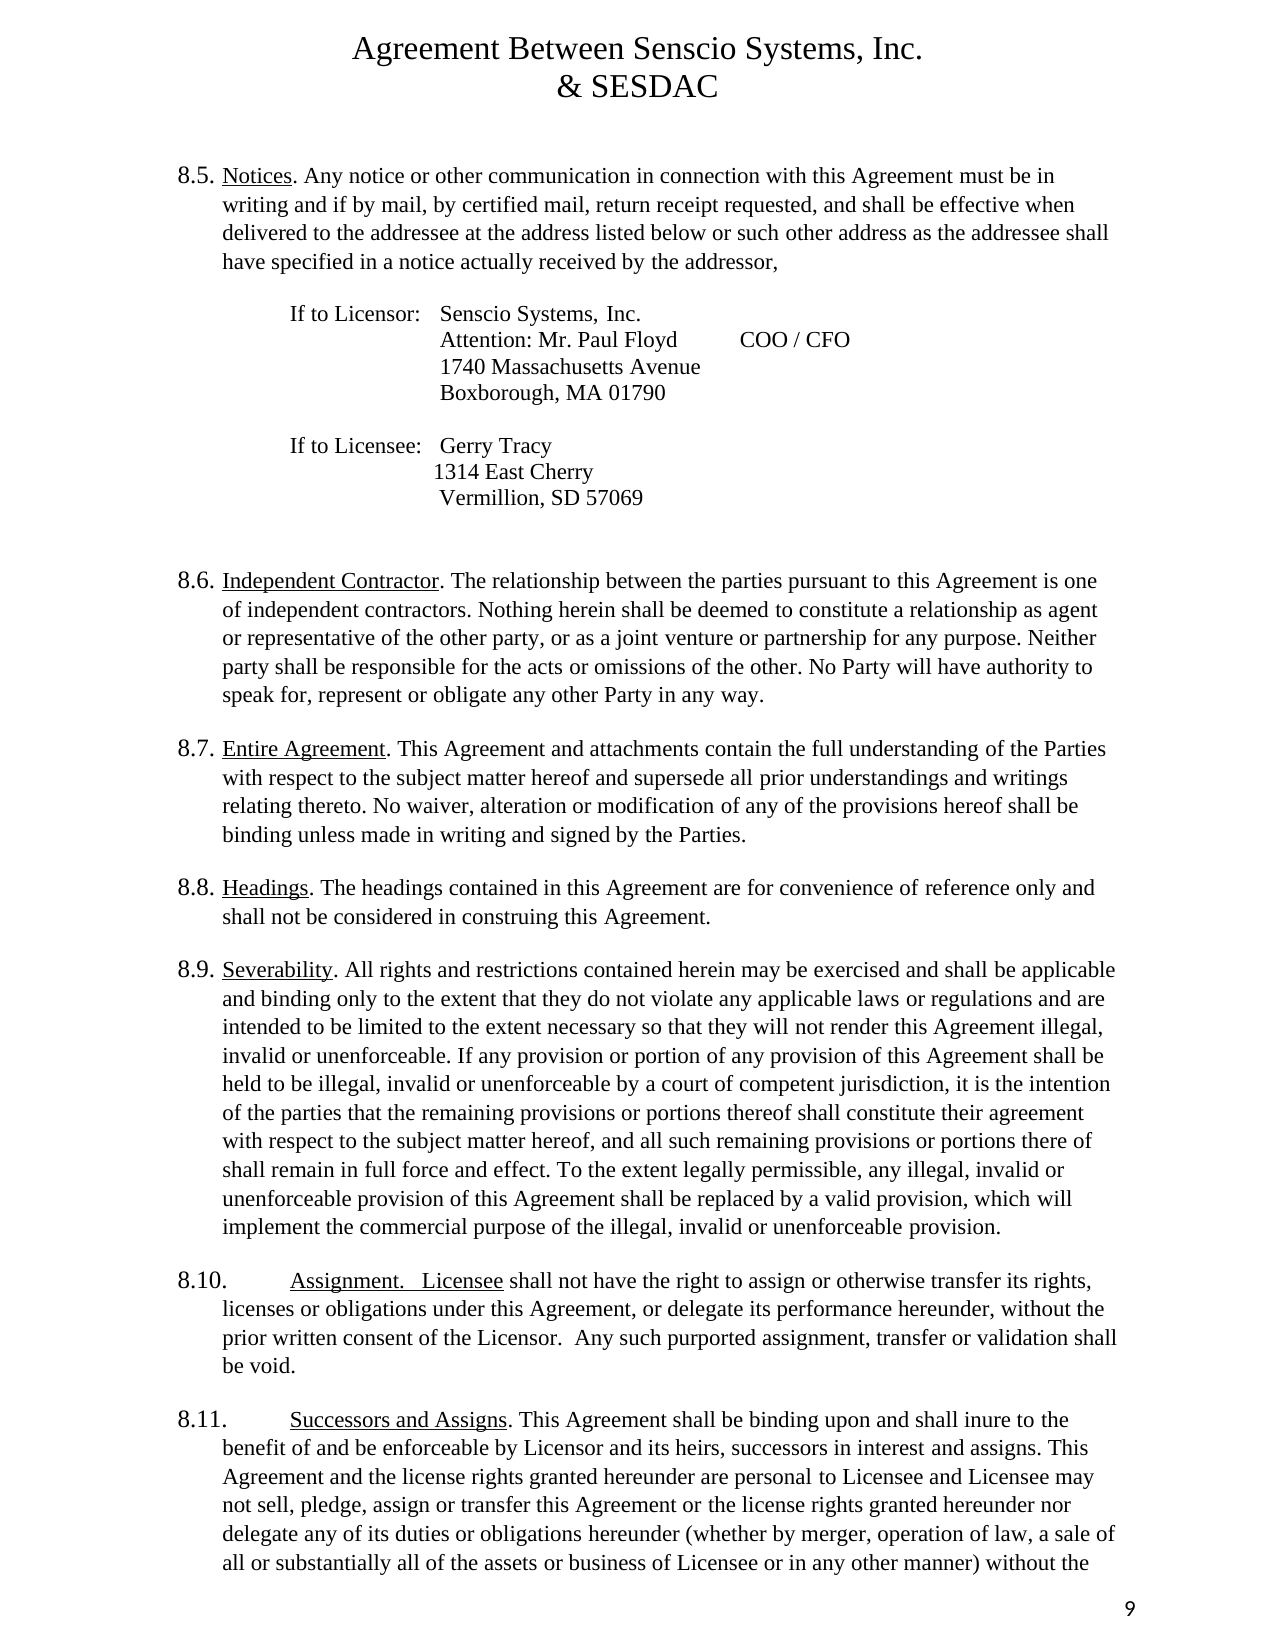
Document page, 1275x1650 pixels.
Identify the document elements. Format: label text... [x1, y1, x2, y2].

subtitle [177, 1404, 1119, 1576]
text Boxborough, MA 01790 [364, 379, 1119, 405]
text 1740 Massachusetts Avenue [364, 353, 1119, 379]
subtitle Notices. Any notice or other communication in connection with this Agreement must be in writing and if by mail, by certified mail, return receipt requested, and shall be effective when delivered to the addressee at the address listed below or such other address as the addressee shall have specified in a notice actually received by the addressor, [177, 161, 1119, 275]
text If to Licensee: Gerry Tracy [214, 432, 1119, 458]
text Vermillion, SD 57069 [214, 484, 1119, 511]
subtitle Headings. The headings contained in this Agreement are for convenience of reference only and shall not be considered in construing this Agreement. [177, 873, 1119, 930]
text If to Licensor: Senscio Systems, Inc. [214, 300, 812, 326]
subtitle Assignment. Licensee shall not have the right to assign or otherwise transfer its rights, licenses or obligations under this Agreement, or delegate its performance hereunder, without the prior written consent of the Licensor. Any such purported assignment, transfer or validation shall be void. [177, 1265, 1119, 1379]
text 1314 East Cherry [214, 458, 1119, 484]
subtitle Entire Agreement. This Agreement and attachments contain the full understanding of the Parties with respect to the subject matter hereof and supersede all prior understandings and writings relating thereto. No waiver, alteration or modification of any of the provisions hereof shall be binding unless made in writing and signed by the Parties. [177, 734, 1119, 848]
subtitle Independent Contractor. The relationship between the parties pursuant to this Agreement is one of independent contractors. Nothing herein shall be deemed to constitute a relationship as agent or representative of the other party, or as a joint venture or partnership for any purpose. Neither party shall be responsible for the acts or omissions of the other. No Party will have authority to speak for, represent or obligate any other Party in any way. [177, 566, 1119, 709]
text Attention: Mr. Paul Floyd COO / CFO [439, 326, 1133, 353]
subtitle Severability. All rights and restrictions contained herein may be exercised and shall be applicable and binding only to the extent that they do not violate any applicable laws or regulations and are intended to be limited to the extent necessary so that they will not render this Agreement illegal, invalid or unenforceable. If any provision or portion of any provision of this Agreement shall be held to be illegal, invalid or unenforceable by a court of competent jurisdiction, it is the intention of the parties that the remaining provisions or portions thereof shall constitute their agreement with respect to the subject matter hereof, and all such remaining provisions or portions there of shall remain in full force and effect. To the extent legally permissible, any illegal, invalid or unenforceable provision of this Agreement shall be replaced by a valid provision, which will implement the commercial purpose of the illegal, invalid or unenforceable provision. [177, 955, 1119, 1240]
